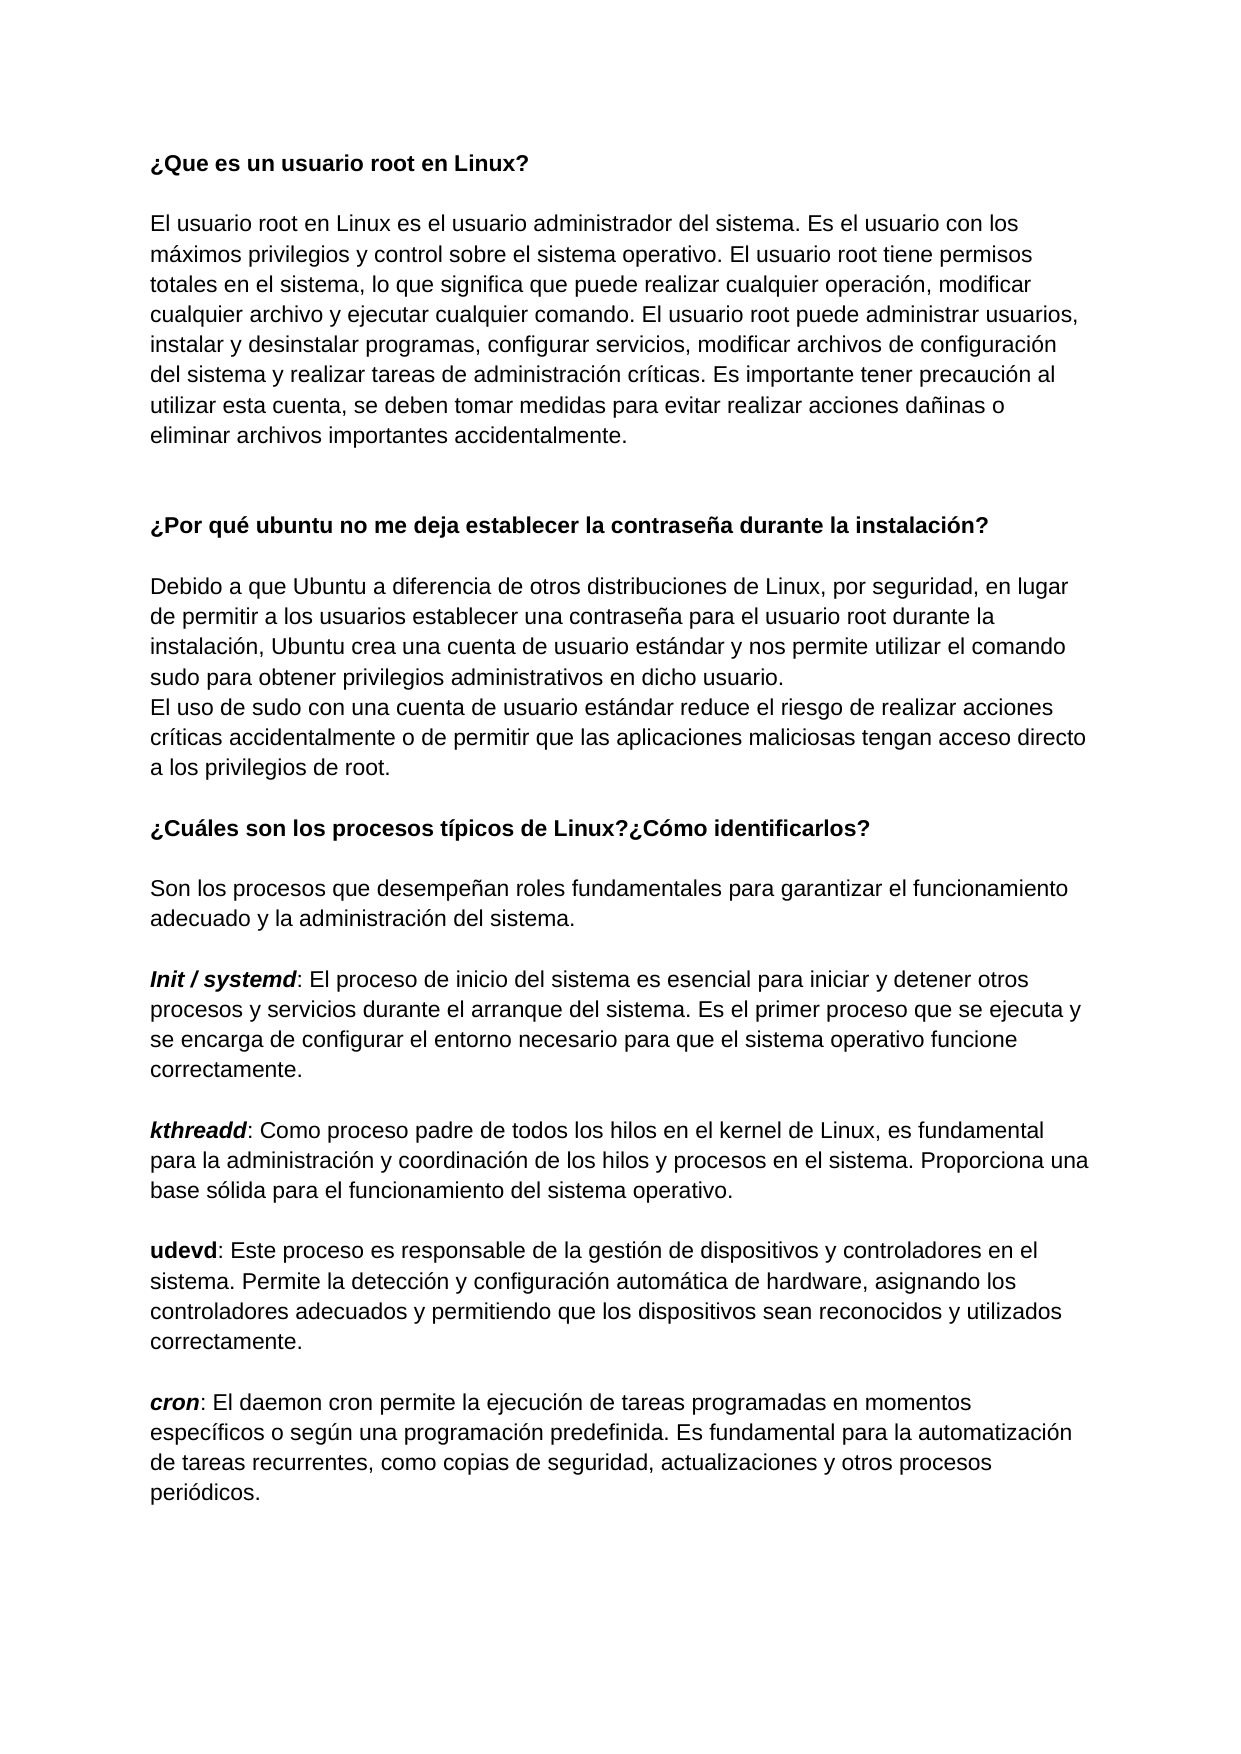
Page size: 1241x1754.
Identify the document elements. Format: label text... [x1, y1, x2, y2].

text ¿Que es un usuario root en Linux? [150, 150, 1090, 176]
text cron: El daemon cron permite la ejecución de tareas programadas en momentos específicos o según una programación predefinida. Es fundamental para la automatización de tareas recurrentes, como copias de seguridad, actualizaciones y otros procesos periódicos. [150, 1388, 1090, 1506]
text Init / systemd: El proceso de inicio del sistema es esencial para iniciar y detener otros procesos y servicios durante el arranque del sistema. Es el primer proceso que se ejecuta y se encarga de configurar el entorno necesario para que el sistema operativo funcione correctamente. [150, 966, 1090, 1083]
text kthreadd: Como proceso padre de todos los hilos en el kernel de Linux, es fundamental para la administración y coordinación de los hilos y procesos en el sistema. Proporciona una base sólida para el funcionamiento del sistema operativo. [150, 1117, 1090, 1203]
text El uso de sudo con una cuenta de usuario estándar reduce el riesgo de realizar acciones críticas accidentalmente o de permitir que las aplicaciones maliciosas tengan acceso directo a los privilegios de root. [150, 694, 1090, 781]
text udevd: Este proceso es responsable de la gestión de dispositivos y controladores en el sistema. Permite la detección y configuración automática de hardware, asignando los controladores adecuados y permitiendo que los dispositivos sean reconocidos y utilizados correctamente. [150, 1237, 1090, 1354]
text Debido a que Ubuntu a diferencia de otros distribuciones de Linux, por seguridad, en lugar de permitir a los usuarios establecer una contraseña para el usuario root durante la instalación, Ubuntu crea una cuenta de usuario estándar y nos permite utilizar el comando sudo para obtener privilegios administrativos en dicho usuario. [150, 573, 1090, 690]
text El usuario root en Linux es el usuario administrador del sistema. Es el usuario con los máximos privilegios y control sobre el sistema operativo. El usuario root tiene permisos totales en el sistema, lo que significa que puede realizar cualquier operación, modificar cualquier archivo y ejecutar cualquier comando. El usuario root puede administrar usuarios, instalar y desinstalar programas, configurar servicios, modificar archivos de configuración del sistema y realizar tareas de administración críticas. Es importante tener precaución al utilizar esta cuenta, se deben tomar medidas para evitar realizar acciones dañinas o eliminar archivos importantes accidentalmente. [150, 210, 1090, 448]
text ¿Por qué ubuntu no me deja establecer la contraseña durante la instalación? [150, 512, 1090, 539]
text Son los procesos que desempeñan roles fundamentales para garantizar el funcionamiento adecuado y la administración del sistema. [150, 875, 1090, 932]
text ¿Cuáles son los procesos típicos de Linux?¿Cómo identificarlos? [150, 814, 1090, 841]
